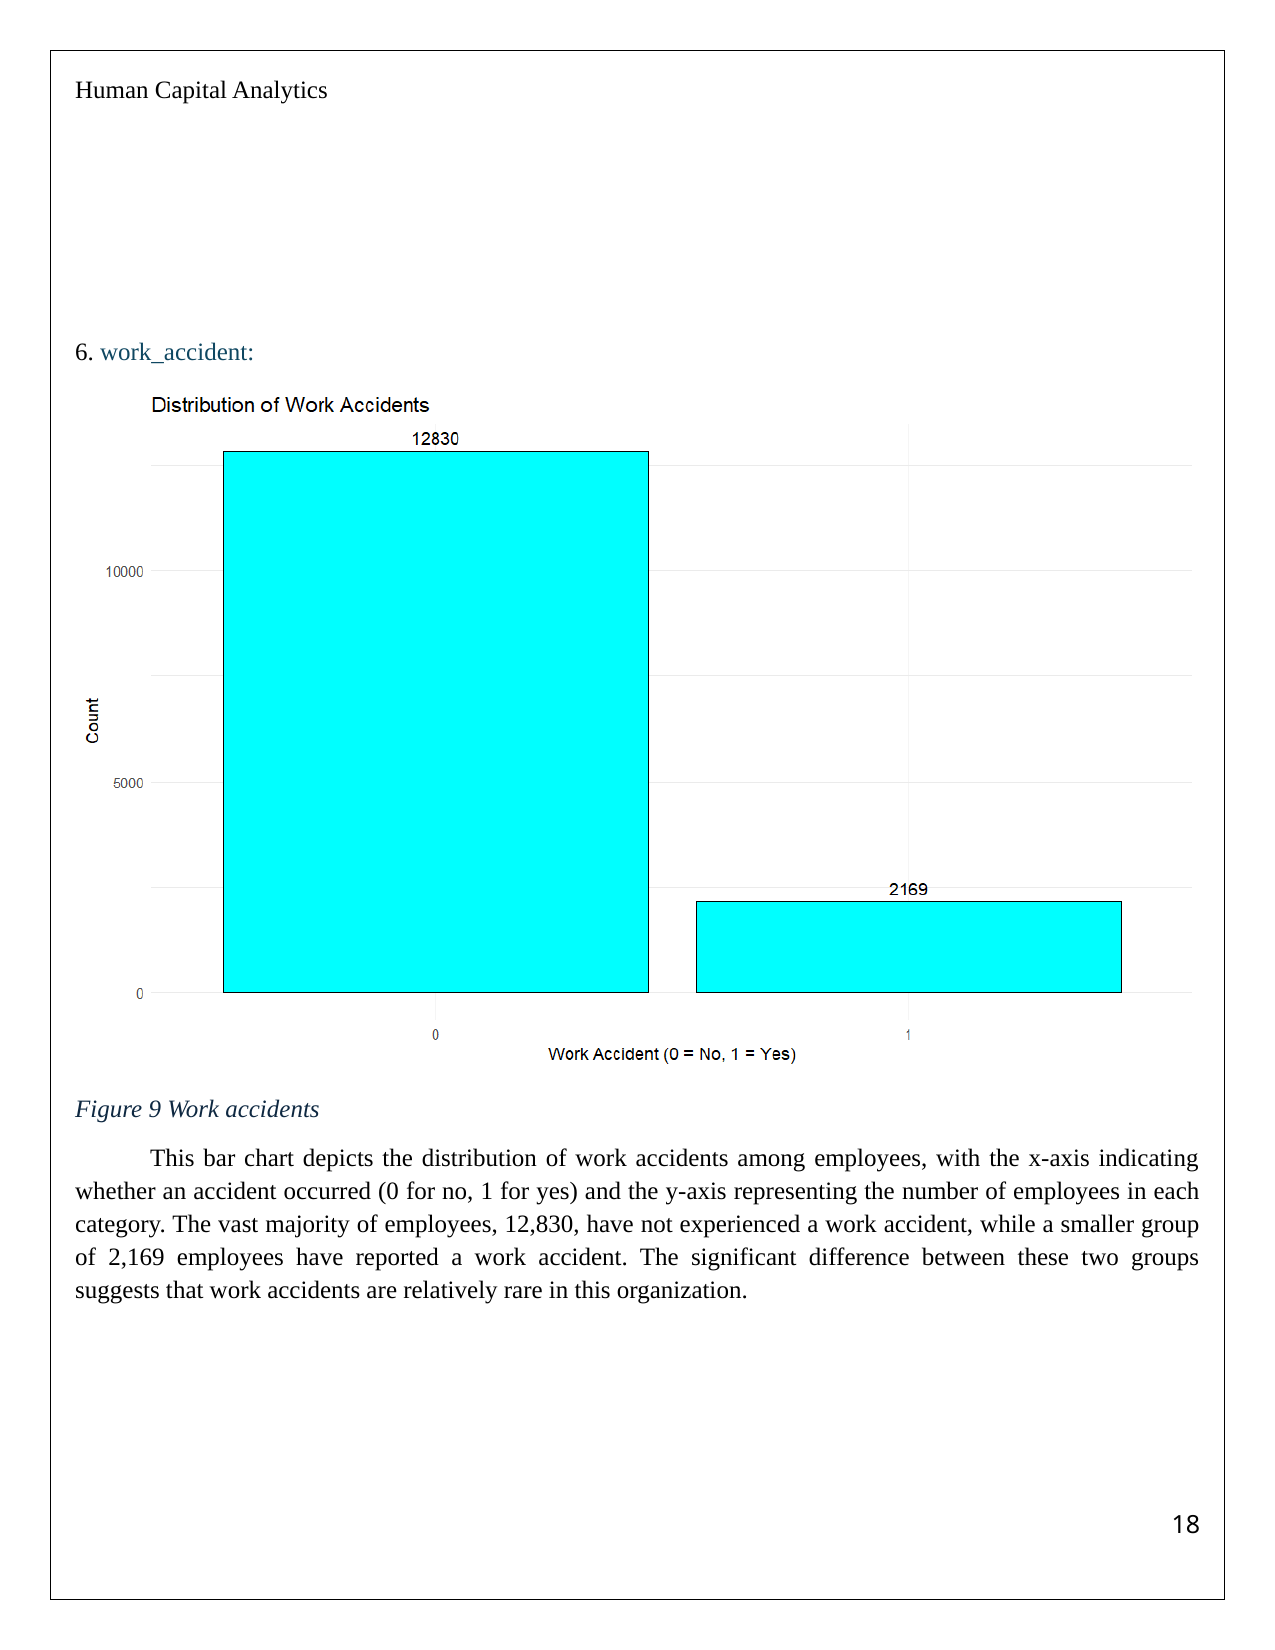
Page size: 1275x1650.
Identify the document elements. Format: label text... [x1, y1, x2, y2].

text Figure 9 Work accidents [75, 1094, 1200, 1123]
text This bar chart depicts the distribution of work accidents among employees, with the x-axis indicating whether an accident occurred (0 for no, 1 for yes) and the y-axis representing the number of employees in each category. The vast majority of employees, 12,830, have not experienced a work accident, while a smaller group of 2,169 employees have reported a work accident. The significant difference between these two groups suggests that work accidents are relatively rare in this organization. [75, 1143, 1200, 1304]
text 6. work_accident: [75, 337, 1200, 365]
picture [75, 386, 1200, 1072]
